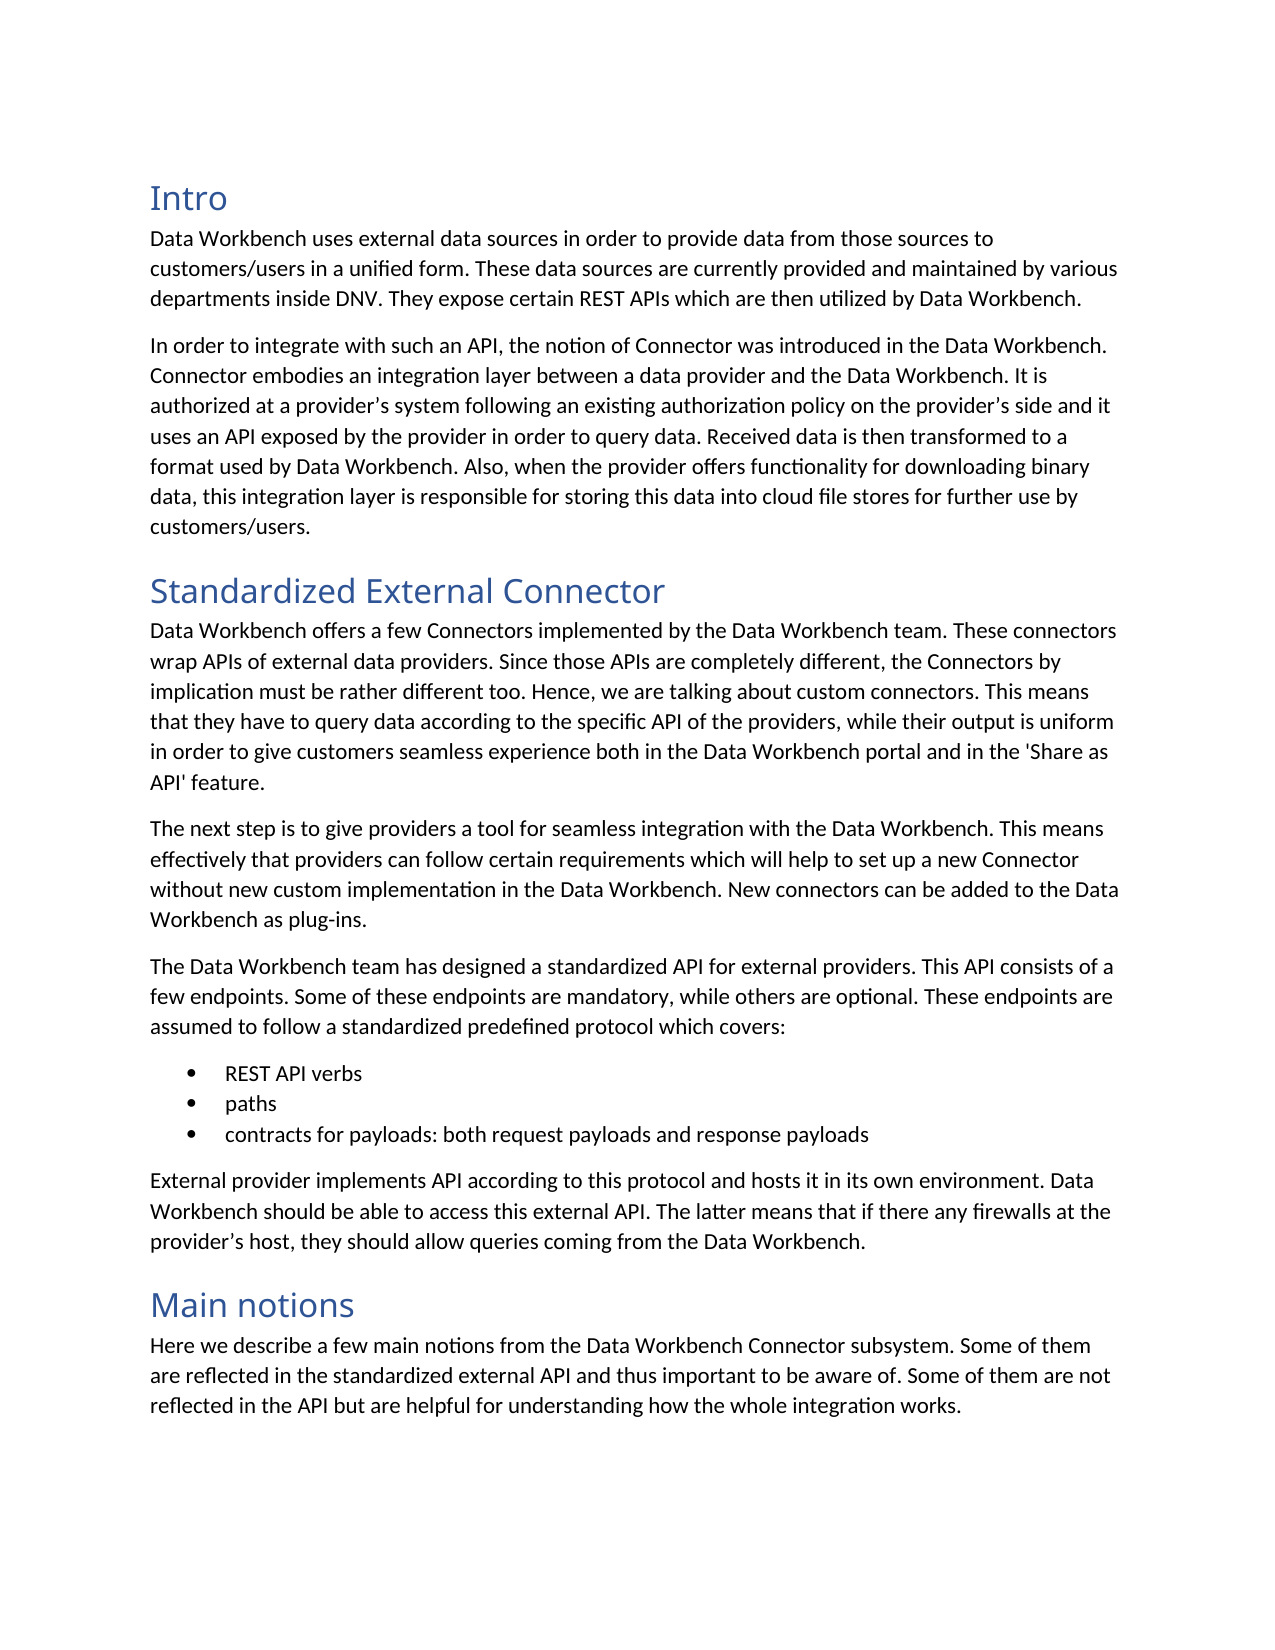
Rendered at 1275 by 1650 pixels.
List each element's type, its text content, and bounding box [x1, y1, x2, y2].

list REST API verbs [187, 1059, 1125, 1087]
text Data Workbench uses external data sources in order to provide data from those sources to customers/users in a unified form. These data sources are currently provided and maintained by various departments inside DNV. They expose certain REST APIs which are then utilized by Data Workbench. [150, 224, 1125, 312]
subtitle Main notions [150, 1282, 1125, 1328]
list contracts for payloads: both request payloads and response payloads [187, 1120, 1125, 1148]
text In order to integrate with such an API, the notion of Connector was introduced in the Data Workbench. Connector embodies an integration layer between a data provider and the Data Workbench. It is authorized at a provider’s system following an existing authorization policy on the provider’s side and it uses an API exposed by the provider in order to query data. Received data is then transformed to a format used by Data Workbench. Also, when the provider offers functionality for downloading binary data, this integration layer is responsible for storing this data into cloud file stores for further use by customers/users. [150, 331, 1125, 541]
list paths [187, 1089, 1125, 1118]
text The next step is to give providers a tool for seamless integration with the Data Workbench. This means effectively that providers can follow certain requirements which will help to set up a new Connector without new custom implementation in the Data Workbench. New connectors can be added to the Data Workbench as plug-ins. [150, 814, 1125, 933]
text External provider implements API according to this protocol and hosts it in its own environment. Data Workbench should be able to access this external API. The latter means that if there any firewalls at the provider’s host, they should allow queries coming from the Data Workbench. [150, 1167, 1125, 1255]
text The Data Workbench team has designed a standardized API for external providers. This API consists of a few endpoints. Some of these endpoints are mandatory, while others are optional. These endpoints are assumed to follow a standardized predefined protocol which covers: [150, 952, 1125, 1041]
subtitle Standardized External Connector [150, 568, 1125, 613]
text Data Workbench offers a few Connectors implemented by the Data Workbench team. These connectors wrap APIs of external data providers. Since those APIs are completely different, the Connectors by implication must be rather different too. Hence, we are talking about custom connectors. This means that they have to query data according to the specific API of the providers, while their output is uniform in order to give customers seamless experience both in the Data Workbench portal and in the 'Share as API' feature. [150, 617, 1125, 796]
subtitle Intro [150, 175, 1125, 220]
text Here we describe a few main notions from the Data Workbench Connector subsystem. Some of them are reflected in the standardized external API and thus important to be aware of. Some of them are not reflected in the API but are helpful for understanding how the whole integration works. [150, 1331, 1125, 1420]
